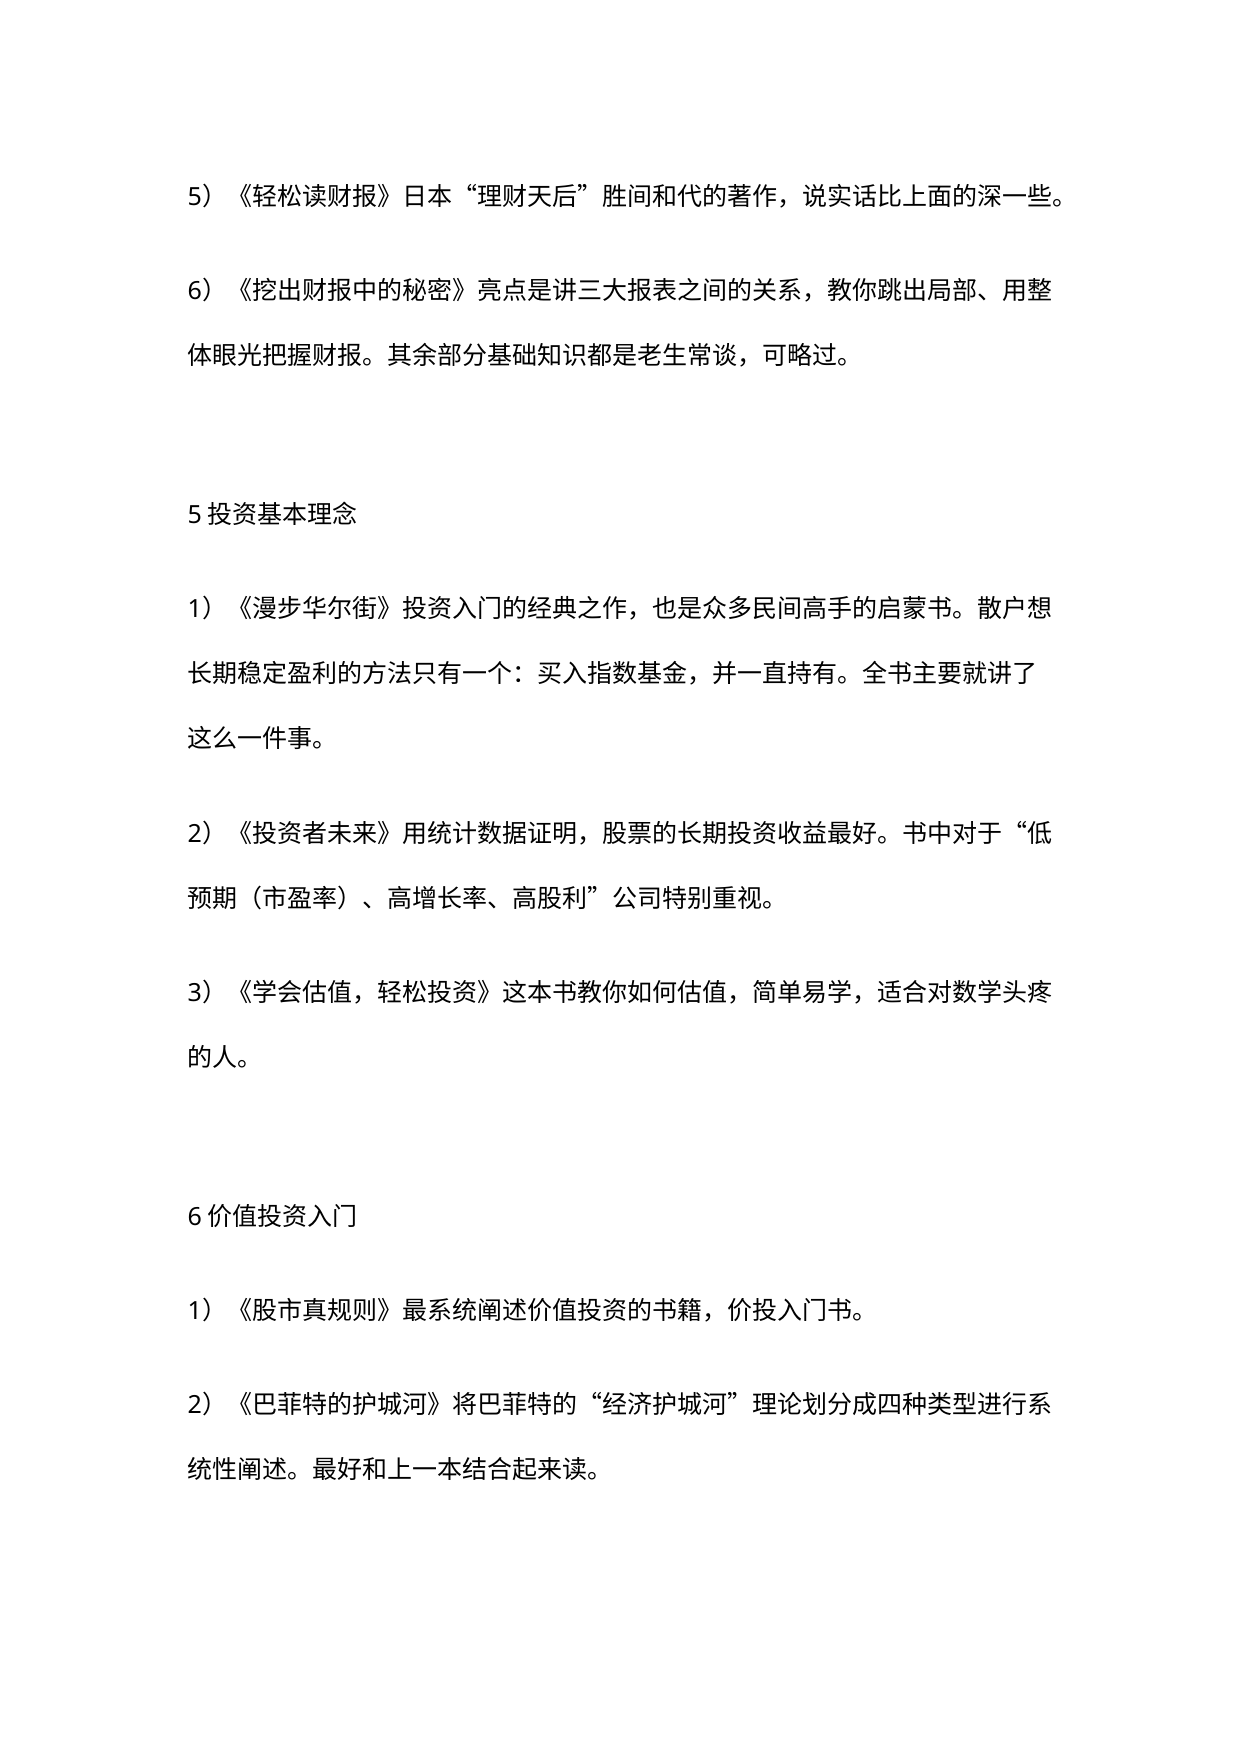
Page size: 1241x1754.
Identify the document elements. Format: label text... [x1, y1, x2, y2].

text 6价值投资入门 [187, 1117, 1053, 1247]
text 5投资基本理念 [187, 415, 1053, 545]
text 3）《学会估值，轻松投资》这本书教你如何估值，简单易学，适合对数学头疼的人。 [187, 958, 1053, 1088]
text 2）《投资者未来》用统计数据证明，股票的长期投资收益最好。书中对于“低预期（市盈率）、高增长率、高股利”公司特别重视。 [187, 799, 1053, 929]
text 1）《股市真规则》最系统阐述价值投资的书籍，价投入门书。 [187, 1276, 1053, 1341]
text 2）《巴菲特的护城河》将巴菲特的“经济护城河”理论划分成四种类型进行系统性阐述。最好和上一本结合起来读。 [187, 1370, 1053, 1500]
text 6）《挖出财报中的秘密》亮点是讲三大报表之间的关系，教你跳出局部、用整体眼光把握财报。其余部分基础知识都是老生常谈，可略过。 [187, 256, 1053, 386]
text 5）《轻松读财报》日本“理财天后”胜间和代的著作，说实话比上面的深一些。 [187, 162, 1053, 227]
text 1）《漫步华尔街》投资入门的经典之作，也是众多民间高手的启蒙书。散户想长期稳定盈利的方法只有一个：买入指数基金，并一直持有。全书主要就讲了这么一件事。 [187, 574, 1053, 769]
